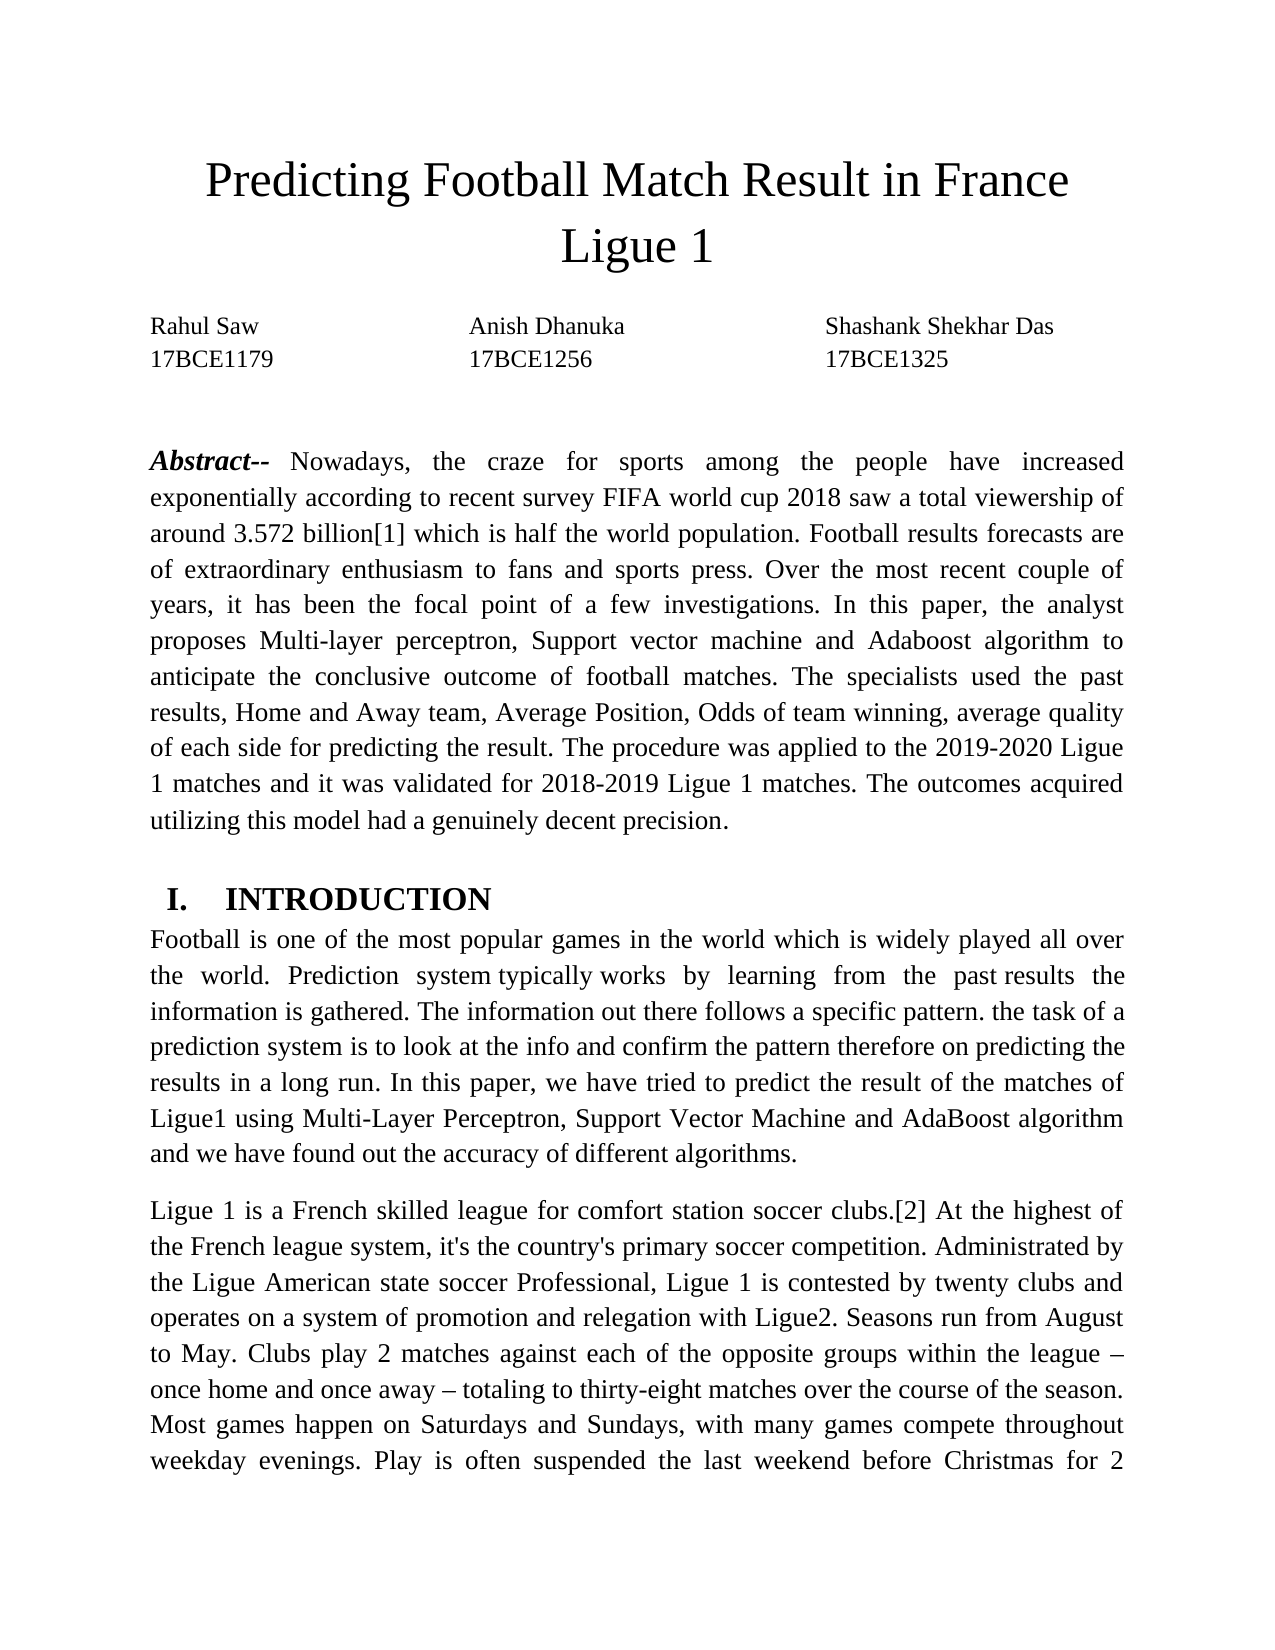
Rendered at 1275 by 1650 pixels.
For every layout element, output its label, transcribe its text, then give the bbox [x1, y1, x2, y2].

text Predicting Football Match Result in France Ligue 1 [150, 150, 1125, 273]
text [150, 1194, 1125, 1475]
list INTRODUCTION [187, 879, 1125, 917]
text Rahul Saw Anish Dhanuka Shashank Shekhar Das [150, 311, 1125, 340]
text Abstract-- Nowadays, the craze for sports among the people have increased exponentially according to recent survey FIFA world cup 2018 saw a total viewership of around 3.572 billion[1] which is half the world population. Football results forecasts are of extraordinary enthusiasm to fans and sports press. Over the most recent couple of years, it has been the focal point of a few investigations. In this paper, the analyst proposes Multi-layer perceptron, Support vector machine and Adaboost algorithm to anticipate the conclusive outcome of football matches. The specialists used the past results, Home and Away team, Average Position, Odds of team winning, average quality of each side for predicting the result. The procedure was applied to the 2019-2020 Ligue 1 matches and it was validated for 2018-2019 Ligue 1 matches. The outcomes acquired utilizing this model had a genuinely decent precision. [150, 443, 1125, 836]
text Football is one of the most popular games in the world which is widely played all over the world. Prediction system typically works by learning from the past results the information is gathered. The information out there follows a specific pattern. the task of a prediction system is to look at the info and confirm the pattern therefore on predicting the results in a long run. In this paper, we have tried to predict the result of the matches of Ligue1 using Multi-Layer Perceptron, Support Vector Machine and AdaBoost algorithm and we have found out the accuracy of different algorithms. [150, 923, 1125, 1169]
text 17BCE1179 17BCE1256 17BCE1325 [150, 344, 1125, 373]
